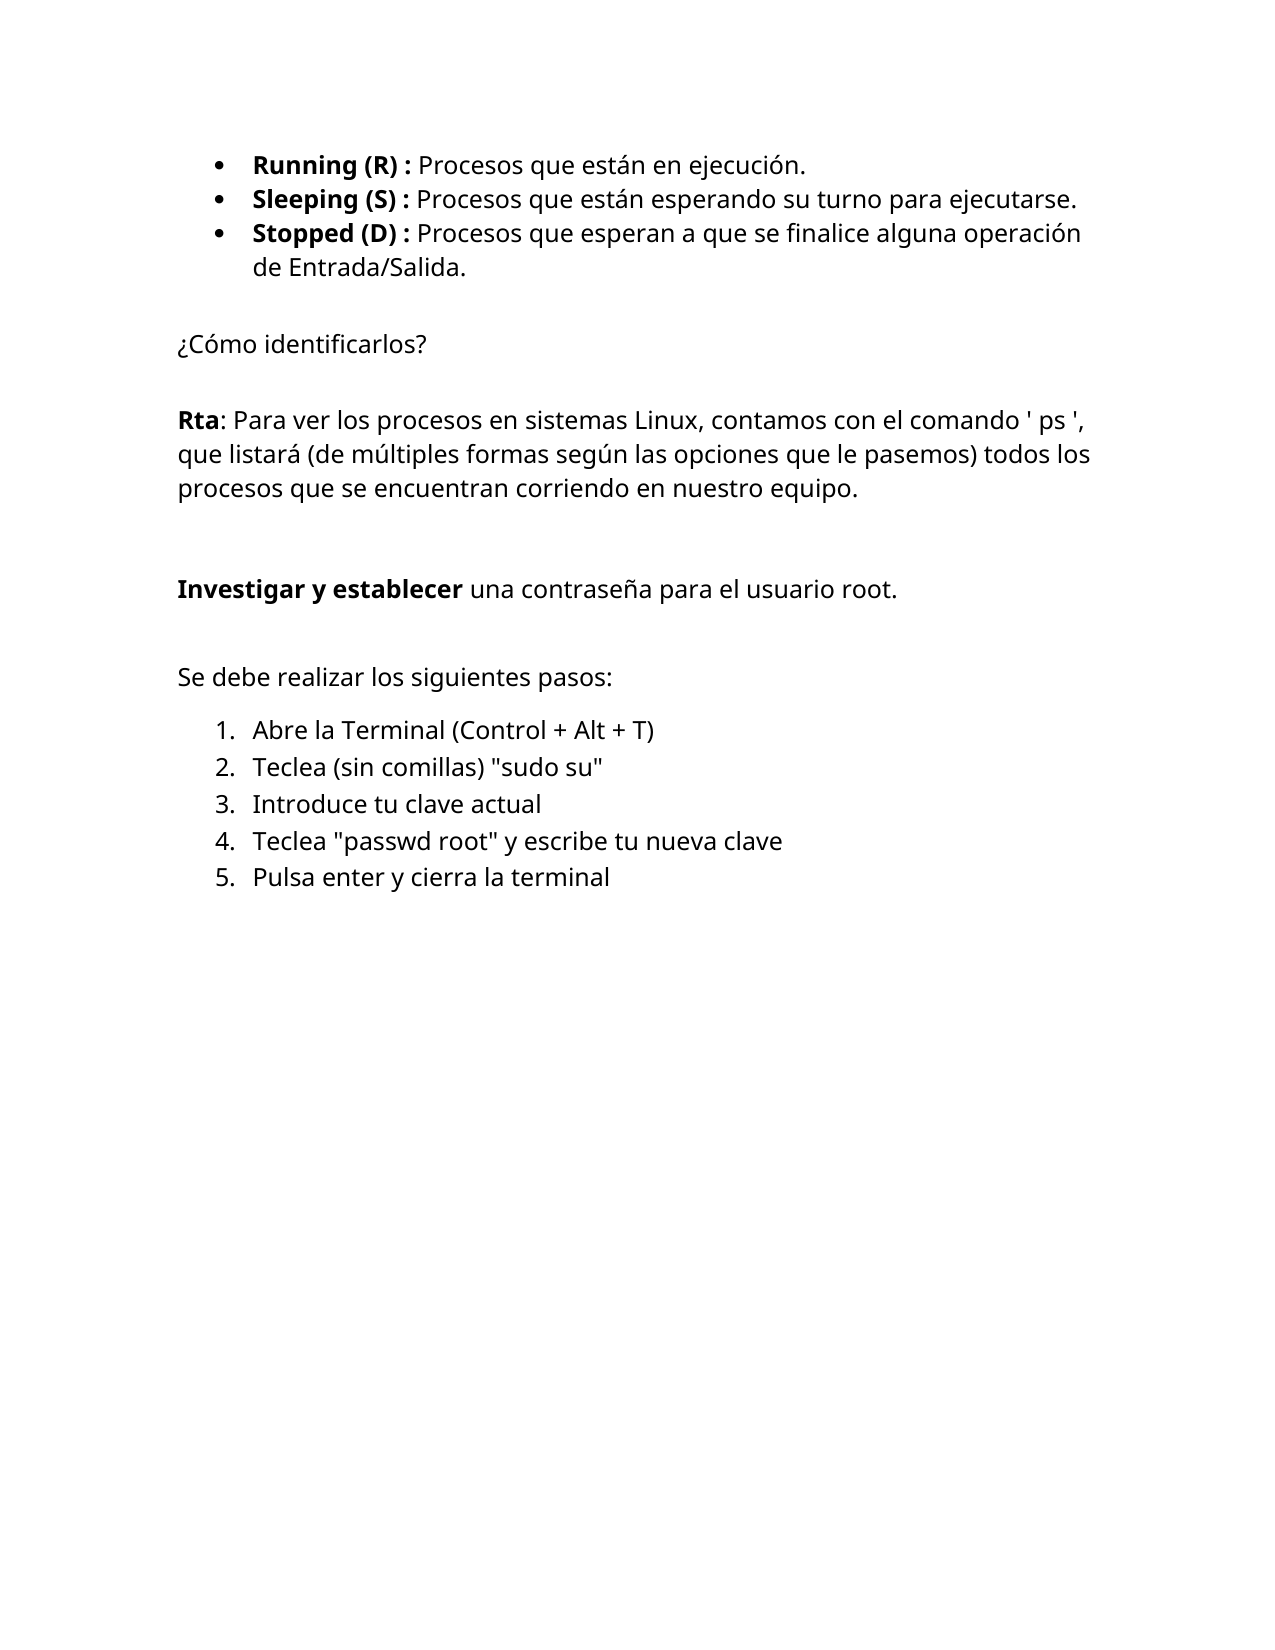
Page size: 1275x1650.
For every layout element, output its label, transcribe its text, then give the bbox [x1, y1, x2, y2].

text Investigar y establecer una contraseña para el usuario root. [177, 580, 1098, 614]
text Rta: Para ver los procesos en sistemas Linux, contamos con el comando ' ps ', que listará (de múltiples formas según las opciones que le pasemos) todos los procesos que se encuentran corriendo en nuestro equipo. [177, 411, 1098, 513]
list Stopped (D) : Procesos que esperan a que se finalice alguna operación de Entrada/Salida. [215, 224, 1098, 292]
list Abre la Terminal (Control + Alt + T) [215, 721, 1098, 755]
list Pulsa enter y cierra la terminal [215, 868, 1098, 902]
text Se debe realizar los siguientes pasos: [177, 668, 1098, 702]
list Introduce tu clave actual [215, 795, 1098, 829]
list Sleeping (S) : Procesos que están esperando su turno para ejecutarse. [215, 186, 1098, 220]
list Teclea "passwd root" y escribe tu nueva clave [215, 831, 1098, 866]
list Running (R) : Procesos que están en ejecución. [215, 148, 1098, 182]
text ¿Cómo identificarlos? [177, 334, 1098, 369]
list Teclea (sin comillas) "sudo su" [215, 758, 1098, 792]
